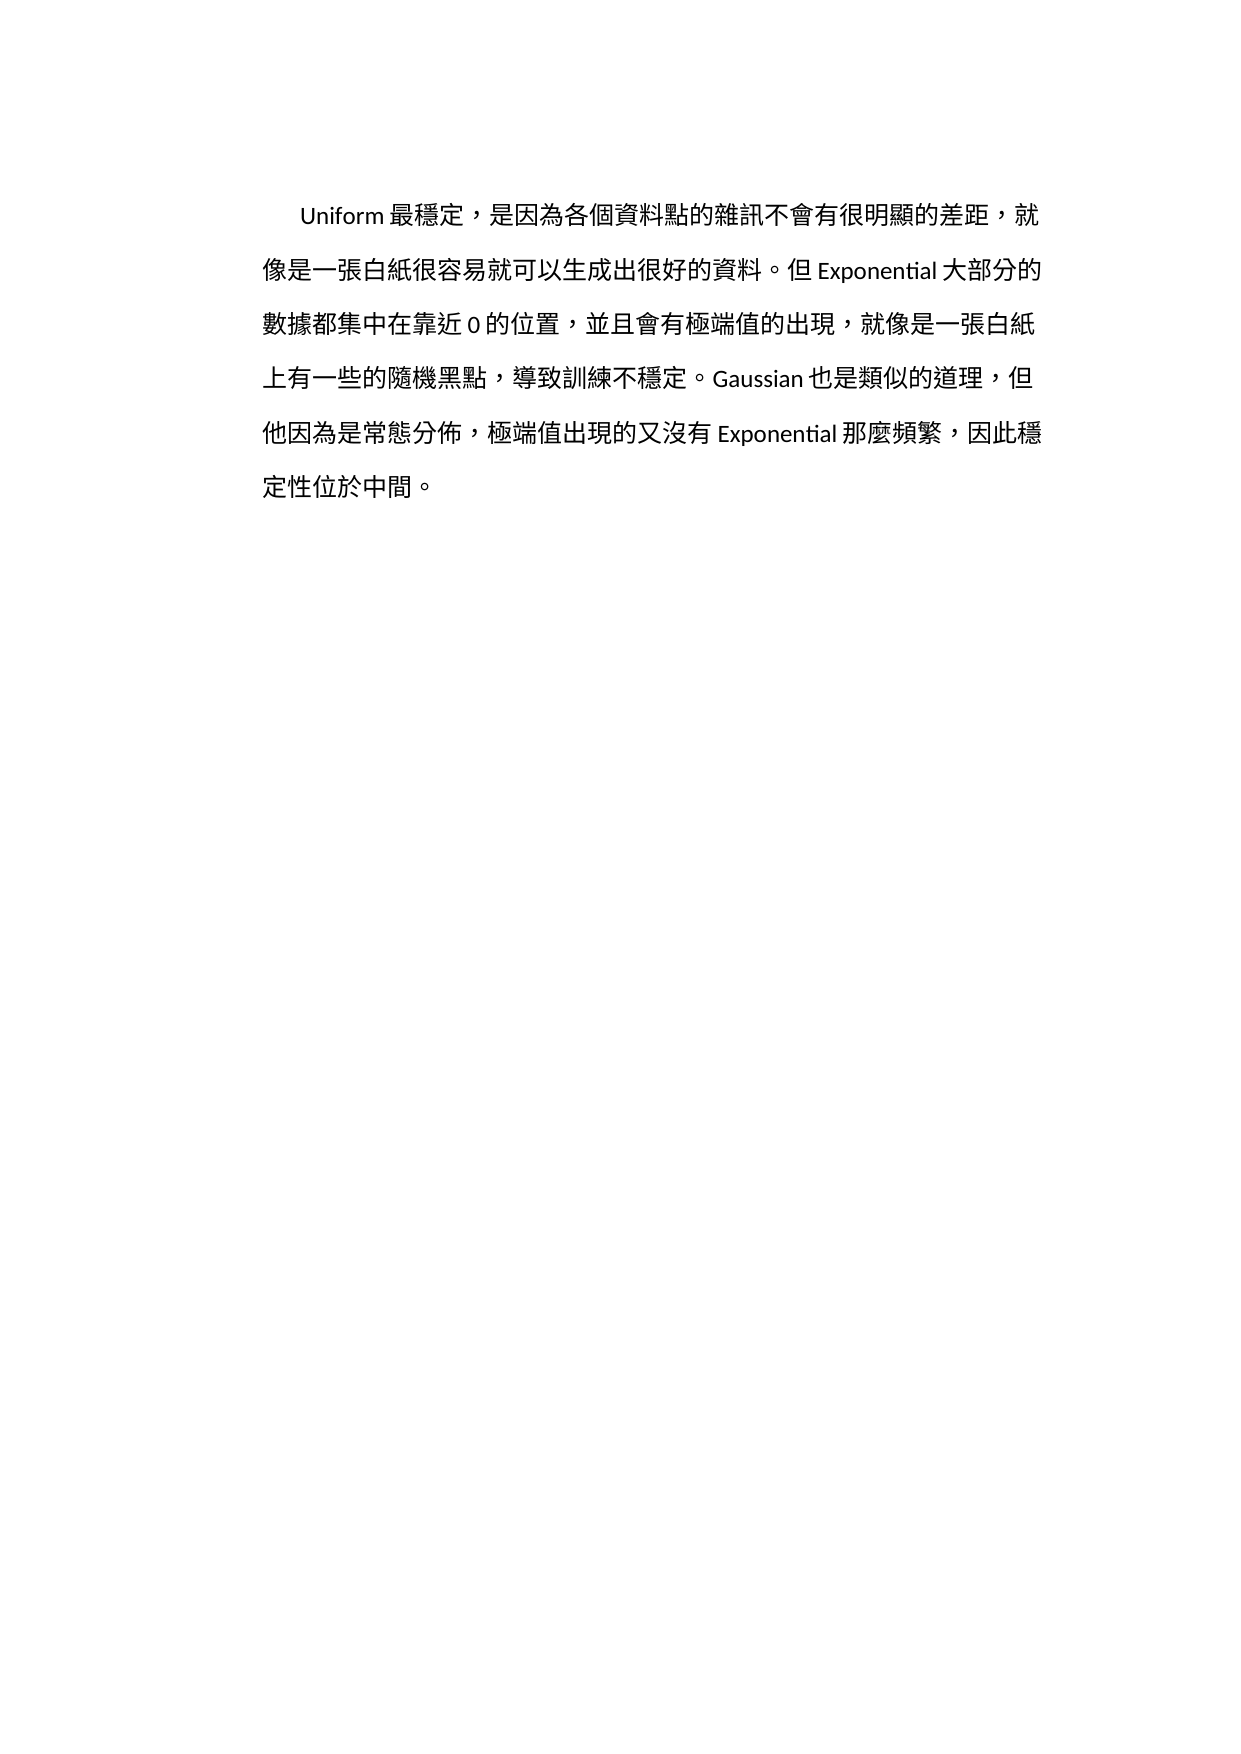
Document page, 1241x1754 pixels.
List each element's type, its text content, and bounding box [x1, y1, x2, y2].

list Uniform最穩定，是因為各個資料點的雜訊不會有很明顯的差距，就像是一張白紙很容易就可以生成出很好的資料。但Exponential大部分的數據都集中在靠近0的位置，並且會有極端值的出現，就像是一張白紙上有一些的隨機黑點，導致訓練不穩定。Gaussian也是類似的道理，但他因為是常態分佈，極端值出現的又沒有Exponential那麼頻繁，因此穩定性位於中間。 [262, 196, 1053, 504]
